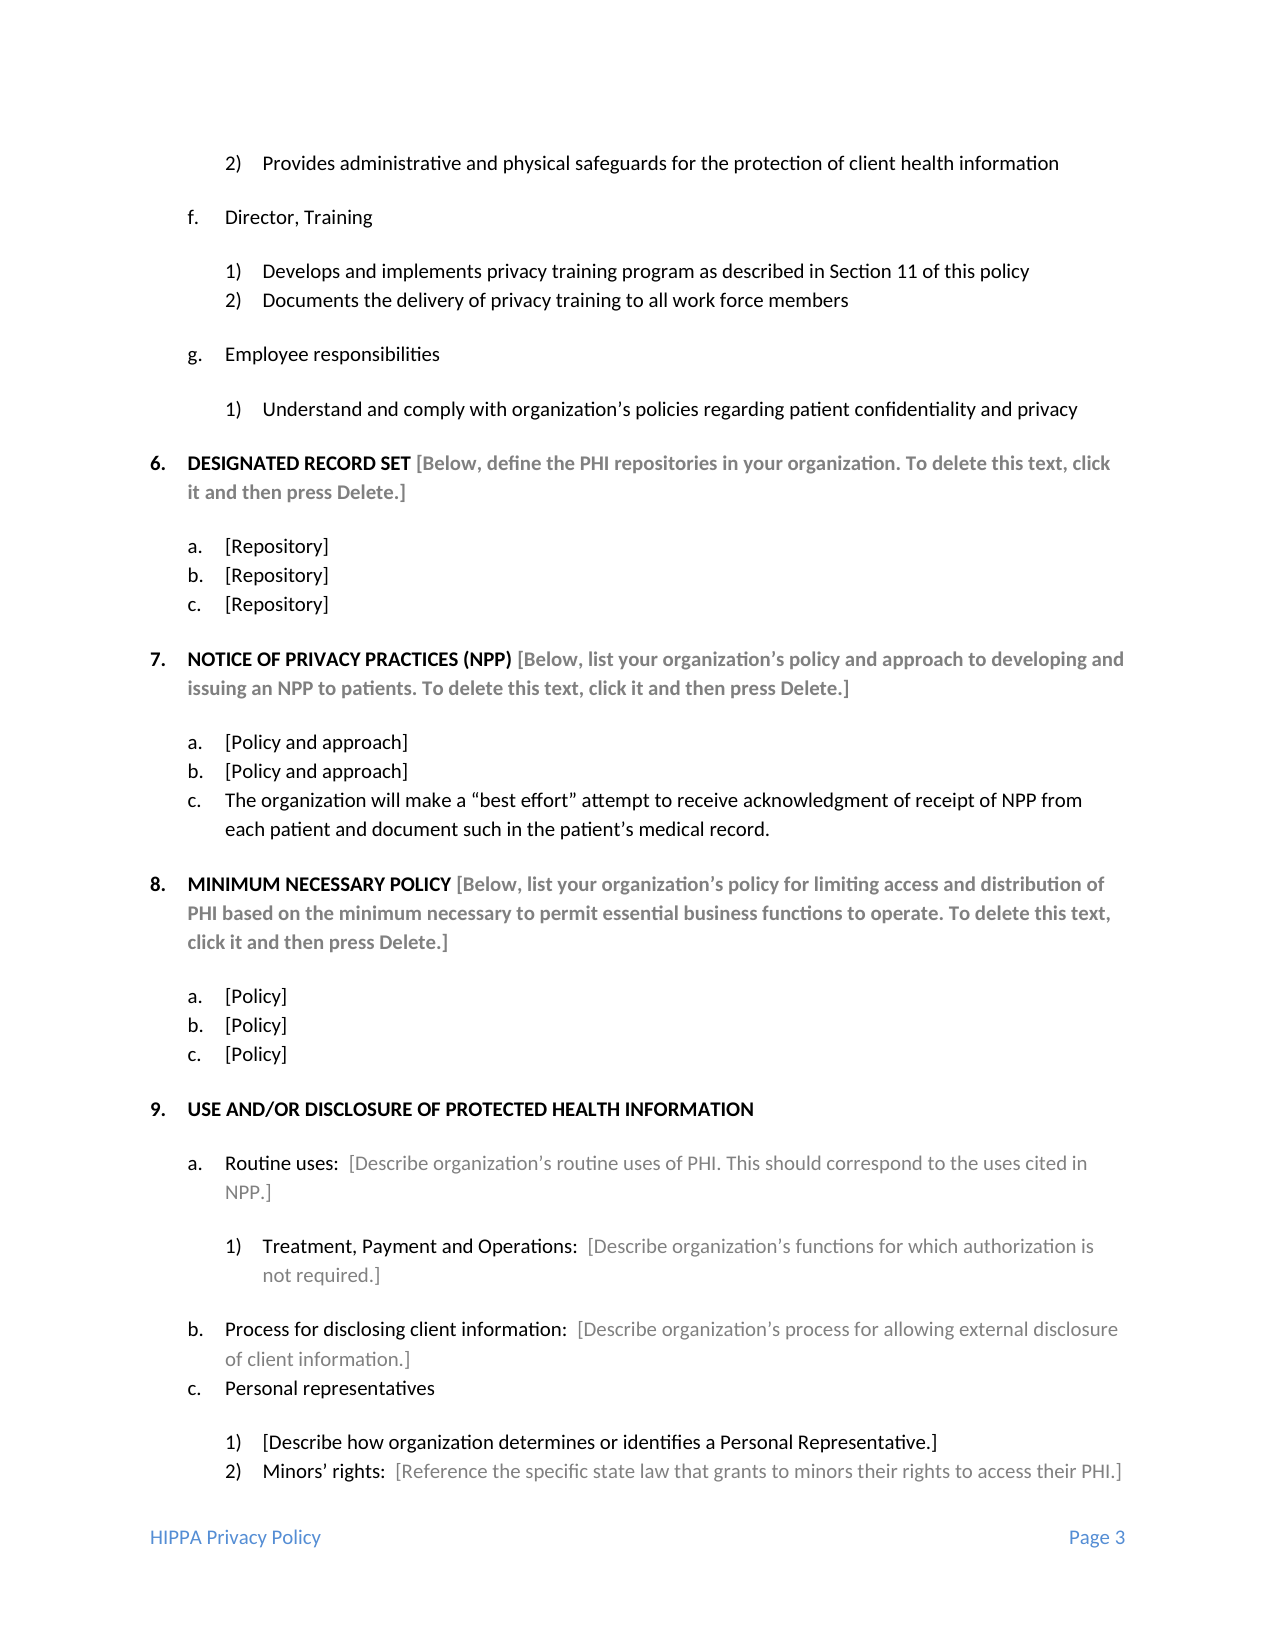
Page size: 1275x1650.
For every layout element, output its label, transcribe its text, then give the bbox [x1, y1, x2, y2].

list USE AND/OR DISCLOSURE OF PROTECTED HEALTH INFORMATION [150, 1096, 1125, 1121]
list The organization will make a “best effort” attempt to receive acknowledgment of receipt of NPP from each patient and document such in the patient’s medical record. [187, 787, 1125, 842]
list Provides administrative and physical safeguards for the protection of client health information [225, 150, 1125, 175]
list MINIMUM NECESSARY POLICY [150, 871, 1125, 954]
list Understand and comply with organization’s policies regarding patient confidentiality and privacy [225, 396, 1125, 421]
list Personal representatives [187, 1375, 1125, 1400]
list Process for disclosing client information: [187, 1317, 1125, 1371]
list Minors’ rights: [225, 1458, 1125, 1484]
list Employee responsibilities [187, 342, 1125, 367]
list Documents the delivery of privacy training to all work force members [225, 287, 1125, 313]
list Treatment, Payment and Operations: [225, 1233, 1125, 1288]
list Develops and implements privacy training program as described in Section 11 of this policy [225, 258, 1125, 284]
list NOTICE OF PRIVACY PRACTICES (NPP) [150, 646, 1125, 700]
list Routine uses: [187, 1150, 1125, 1204]
list DESIGNATED RECORD SET [150, 450, 1125, 504]
list Director, Training [187, 204, 1125, 229]
